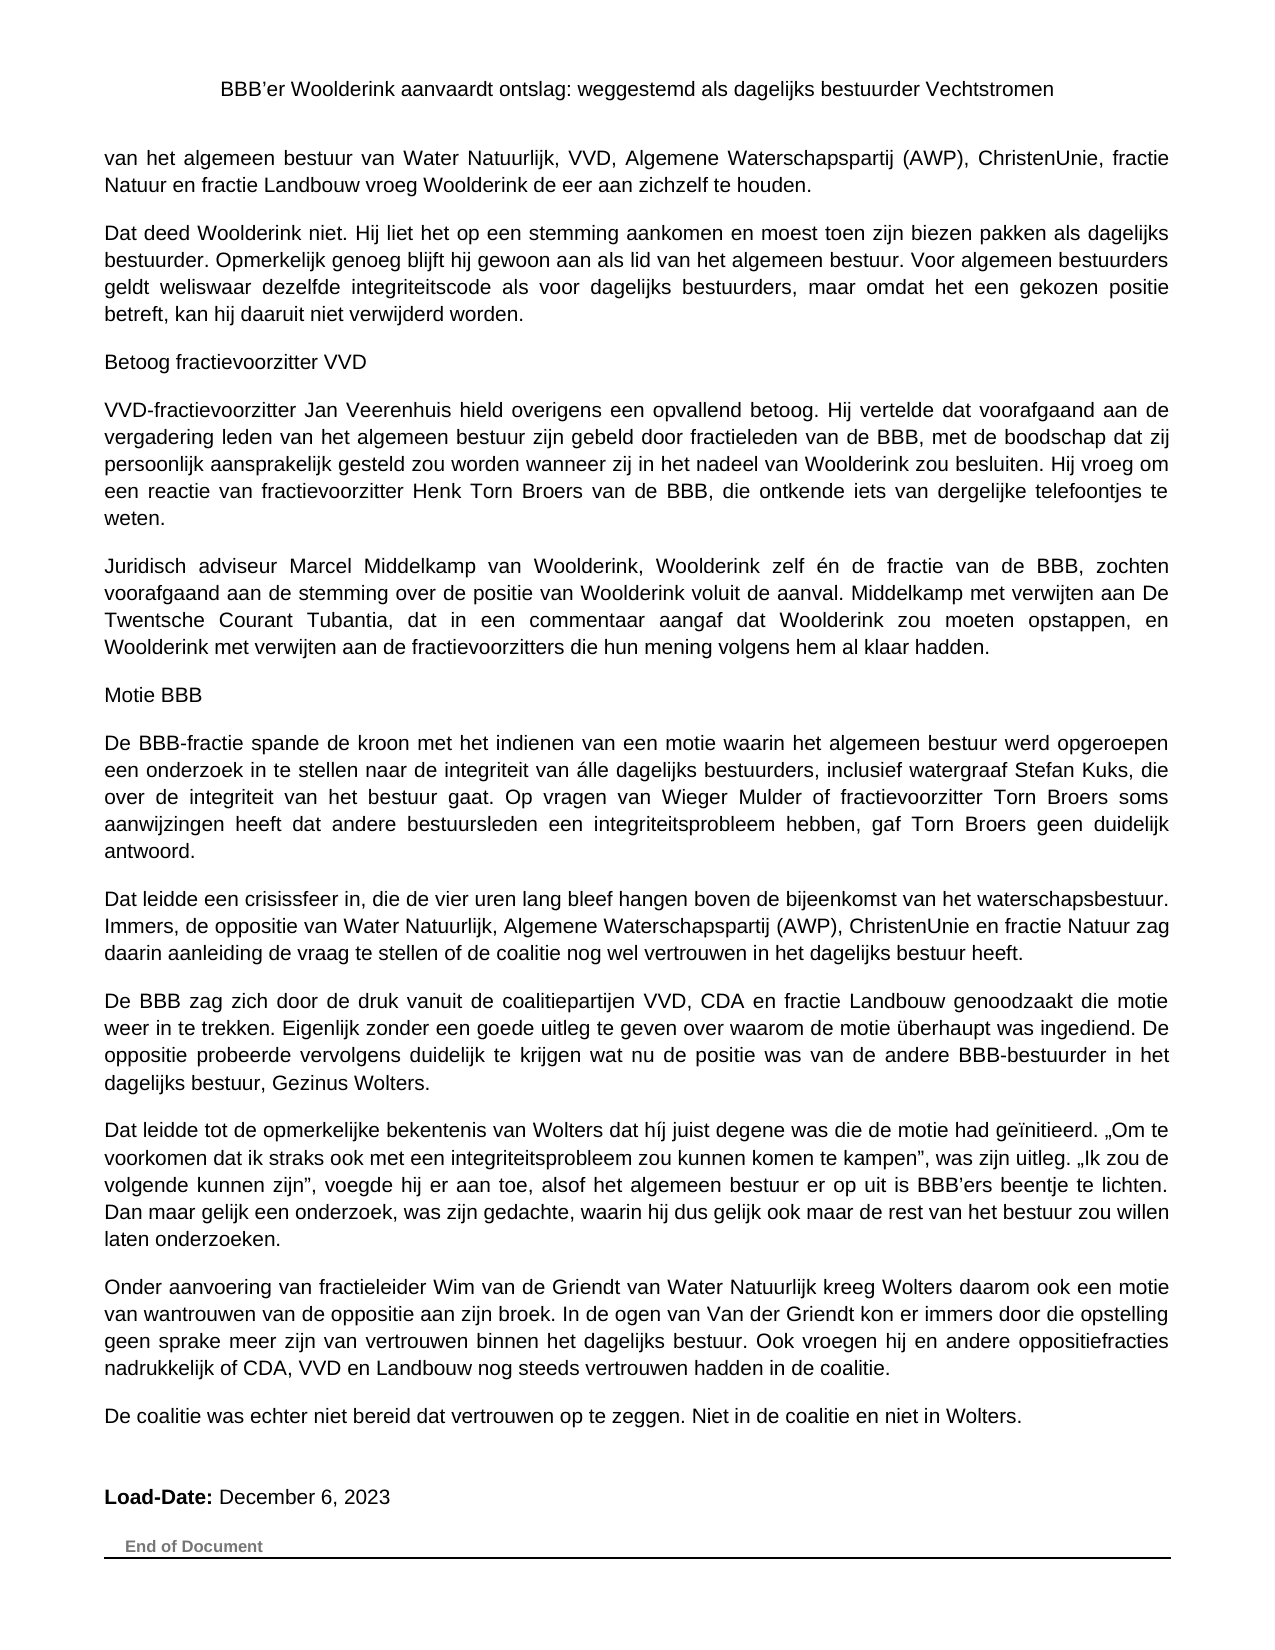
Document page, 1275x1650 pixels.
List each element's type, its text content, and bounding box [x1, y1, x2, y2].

text Onder aanvoering van fractieleider Wim van de Griendt van Water Natuurlijk kreeg Wolters daarom ook een motie van wantrouwen van de oppositie aan zijn broek. In de ogen van Van der Griendt kon er immers door die opstelling geen sprake meer zijn van vertrouwen binnen het dagelijks bestuur. Ook vroegen hij en andere oppositiefracties nadrukkelijk of CDA, VVD en Landbouw nog steeds vertrouwen hadden in de coalitie. [104, 1271, 1171, 1380]
text Motie BBB [104, 680, 1171, 707]
text Dat deed Woolderink niet. Hij liet het op een stemming aankomen en moest toen zijn biezen pakken als dagelijks bestuurder. Opmerkelijk genoeg blijft hij gewoon aan als lid van het algemeen bestuur. Voor algemeen bestuurders geldt weliswaar dezelfde integriteitscode als voor dagelijks bestuurders, maar omdat het een gekozen positie betreft, kan hij daaruit niet verwijderd worden. [104, 217, 1171, 326]
text Juridisch adviseur Marcel Middelkamp van Woolderink, Woolderink zelf én de fractie van de BBB, zochten voorafgaand aan de stemming over de positie van Woolderink voluit de aanval. Middelkamp met verwijten aan De Twentsche Courant Tubantia, dat in een commentaar aangaf dat Woolderink zou moeten opstappen, en Woolderink met verwijten aan de fractievoorzitters die hun mening volgens hem al klaar hadden. [104, 551, 1171, 659]
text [104, 142, 1171, 196]
text VVD-fractievoorzitter Jan Veerenhuis hield overigens een opvallend betoog. Hij vertelde dat voorafgaand aan de vergadering leden van het algemeen bestuur zijn gebeld door fractieleden van de BBB, met de boodschap dat zij persoonlijk aansprakelijk gesteld zou worden wanneer zij in het nadeel van Woolderink zou besluiten. Hij vroeg om een reactie van fractievoorzitter Henk Torn Broers van de BBB, die ontkende iets van dergelijke telefoontjes te weten. [104, 394, 1171, 530]
text Dat leidde tot de opmerkelijke bekentenis van Wolters dat híj juist degene was die de motie had geïnitieerd. „Om te voorkomen dat ik straks ook met een integriteitsprobleem zou kunnen komen te kampen”, was zijn uitleg. „Ik zou de volgende kunnen zijn”, voegde hij er aan toe, alsof het algemeen bestuur er op uit is BBB’ers beentje te lichten. Dan maar gelijk een onderzoek, was zijn gedachte, waarin hij dus gelijk ook maar de rest van het bestuur zou willen laten onderzoeken. [104, 1115, 1171, 1251]
text Load-Date: December 6, 2023 [104, 1453, 1171, 1508]
text End of Document [125, 1537, 1171, 1556]
text Betoog fractievoorzitter VVD [104, 346, 1171, 373]
text Dat leidde een crisissfeer in, die de vier uren lang bleef hangen boven de bijeenkomst van het waterschapsbestuur. Immers, de oppositie van Water Natuurlijk, Algemene Waterschapspartij (AWP), ChristenUnie en fractie Natuur zag daarin aanleiding de vraag te stellen of de coalitie nog wel vertrouwen in het dagelijks bestuur heeft. [104, 884, 1171, 965]
text De BBB-fractie spande de kroon met het indienen van een motie waarin het algemeen bestuur werd opgeroepen een onderzoek in te stellen naar de integriteit van álle dagelijks bestuurders, inclusief watergraaf Stefan Kuks, die over de integriteit van het bestuur gaat. Op vragen van Wieger Mulder of fractievoorzitter Torn Broers soms aanwijzingen heeft dat andere bestuursleden een integriteitsprobleem hebben, gaf Torn Broers geen duidelijk antwoord. [104, 728, 1171, 863]
text De BBB zag zich door de druk vanuit de coalitiepartijen VVD, CDA en fractie Landbouw genoodzaakt die motie weer in te trekken. Eigenlijk zonder een goede uitleg te geven over waarom de motie überhaupt was ingediend. De oppositie probeerde vervolgens duidelijk te krijgen wat nu de positie was van de andere BBB-bestuurder in het dagelijks bestuur, Gezinus Wolters. [104, 986, 1171, 1094]
text De coalitie was echter niet bereid dat vertrouwen op te zeggen. Niet in de coalitie en niet in Wolters. [104, 1401, 1171, 1428]
